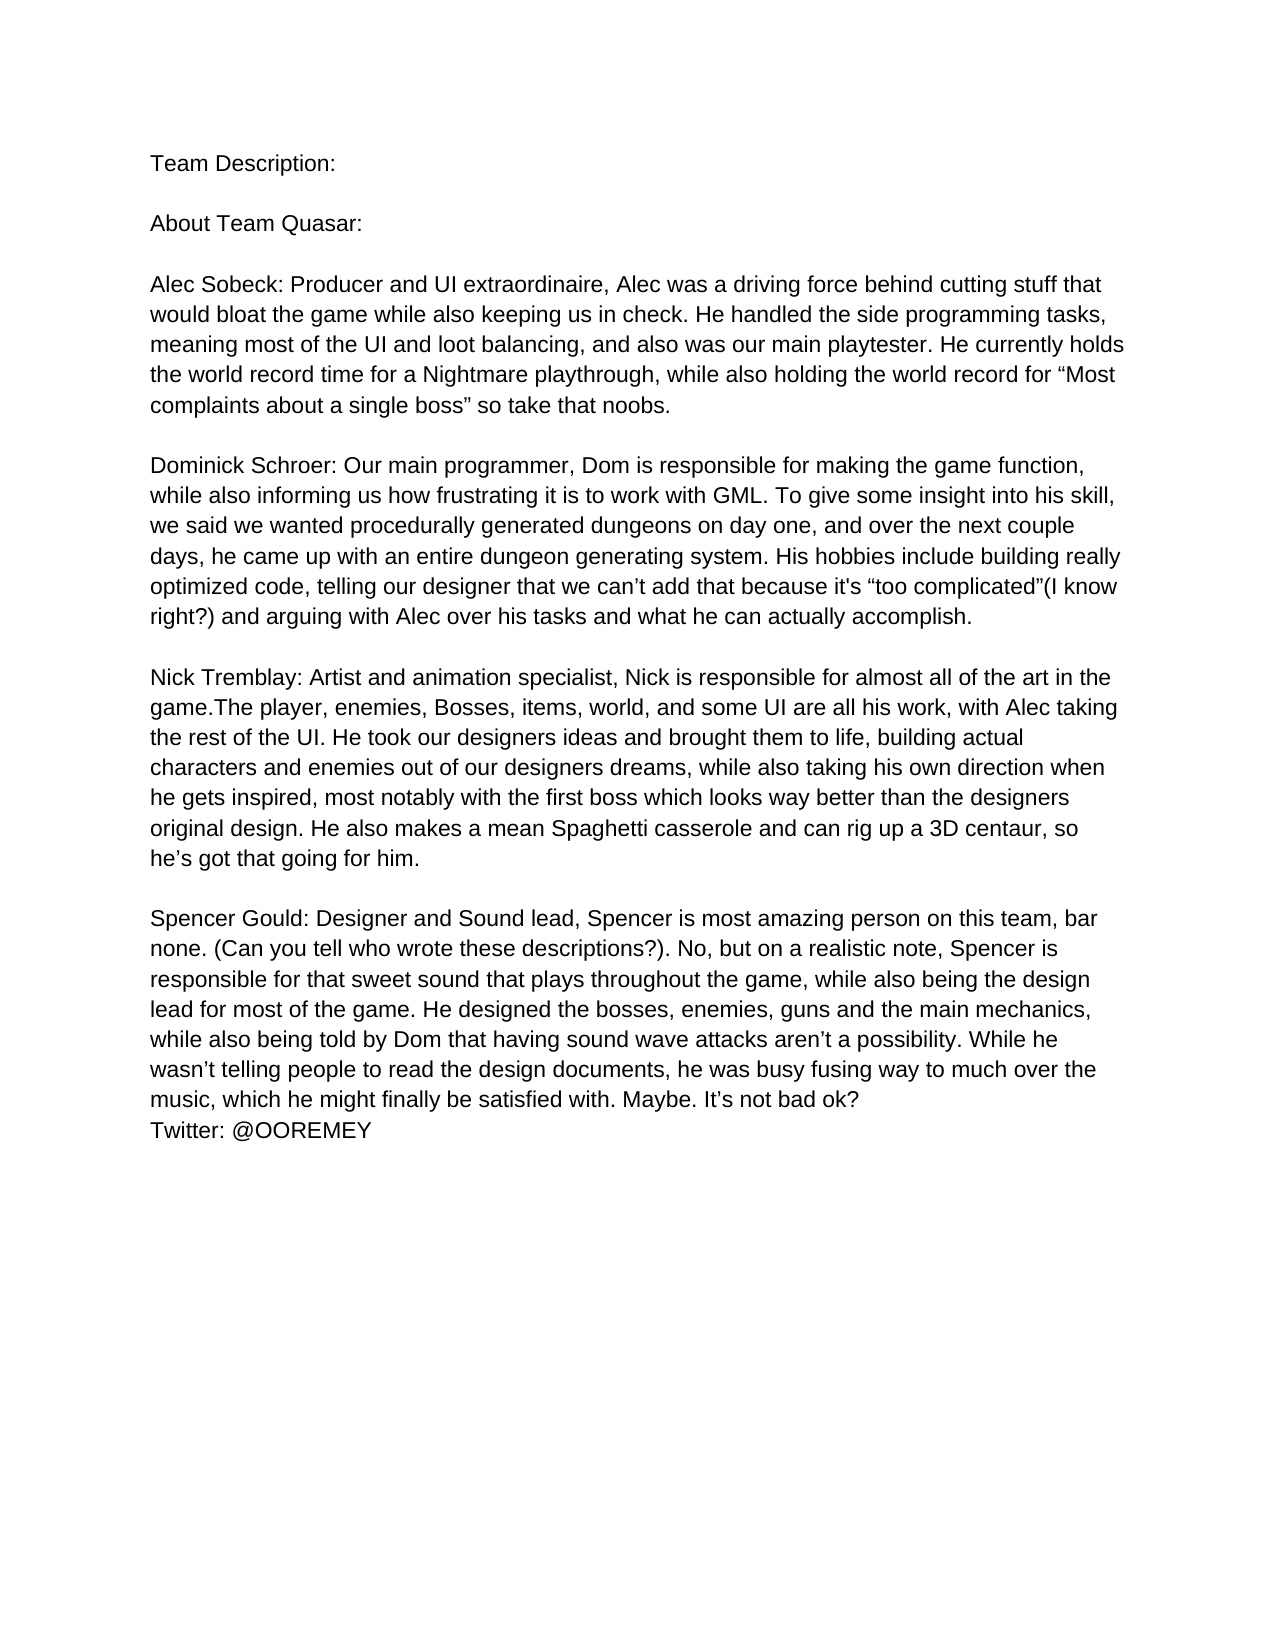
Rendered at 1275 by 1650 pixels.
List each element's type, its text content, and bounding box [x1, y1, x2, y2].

text About Team Quasar: [150, 210, 1125, 237]
text Nick Tremblay: Artist and animation specialist, Nick is responsible for almost all of the art in the game.The player, enemies, Bosses, items, world, and some UI are all his work, with Alec taking the rest of the UI. He took our designers ideas and brought them to life, building actual characters and enemies out of our designers dreams, while also taking his own direction when he gets inspired, most notably with the first boss which looks way better than the designers original design. He also makes a mean Spaghetti casserole and can rig up a 3D centaur, so he’s got that going for him. [150, 663, 1125, 871]
text Dominick Schroer: Our main programmer, Dom is responsible for making the game function, while also informing us how frustrating it is to work with GML. To give some insight into his skill, we said we wanted procedurally generated dungeons on day one, and over the next couple days, he came up with an entire dungeon generating system. His hobbies include building really optimized code, telling our designer that we can’t add that because it's “too complicated”(I know right?) and arguing with Alec over his tasks and what he can actually accomplish. [150, 452, 1125, 629]
text Spencer Gould: Designer and Sound lead, Spencer is most amazing person on this team, bar none. (Can you tell who wrote these descriptions?). No, but on a realistic note, Spencer is responsible for that sweet sound that plays throughout the game, while also being the design lead for most of the game. He designed the bosses, enemies, guns and the main mechanics, while also being told by Dom that having sound wave attacks aren’t a possibility. While he wasn’t telling people to read the design documents, he was busy fusing way to much over the music, which he might finally be satisfied with. Maybe. It’s not bad ok? [150, 905, 1125, 1113]
text Twitter: @OOREMEY [150, 1117, 1125, 1143]
text Alec Sobeck: Producer and UI extraordinaire, Alec was a driving force behind cutting stuff that would bloat the game while also keeping us in check. He handled the side programming tasks, meaning most of the UI and loot balancing, and also was our main playtester. He currently holds the world record time for a Nightmare playthrough, while also holding the world record for “Most complaints about a single boss” so take that noobs. [150, 271, 1125, 418]
text Team Description: [150, 150, 1125, 176]
